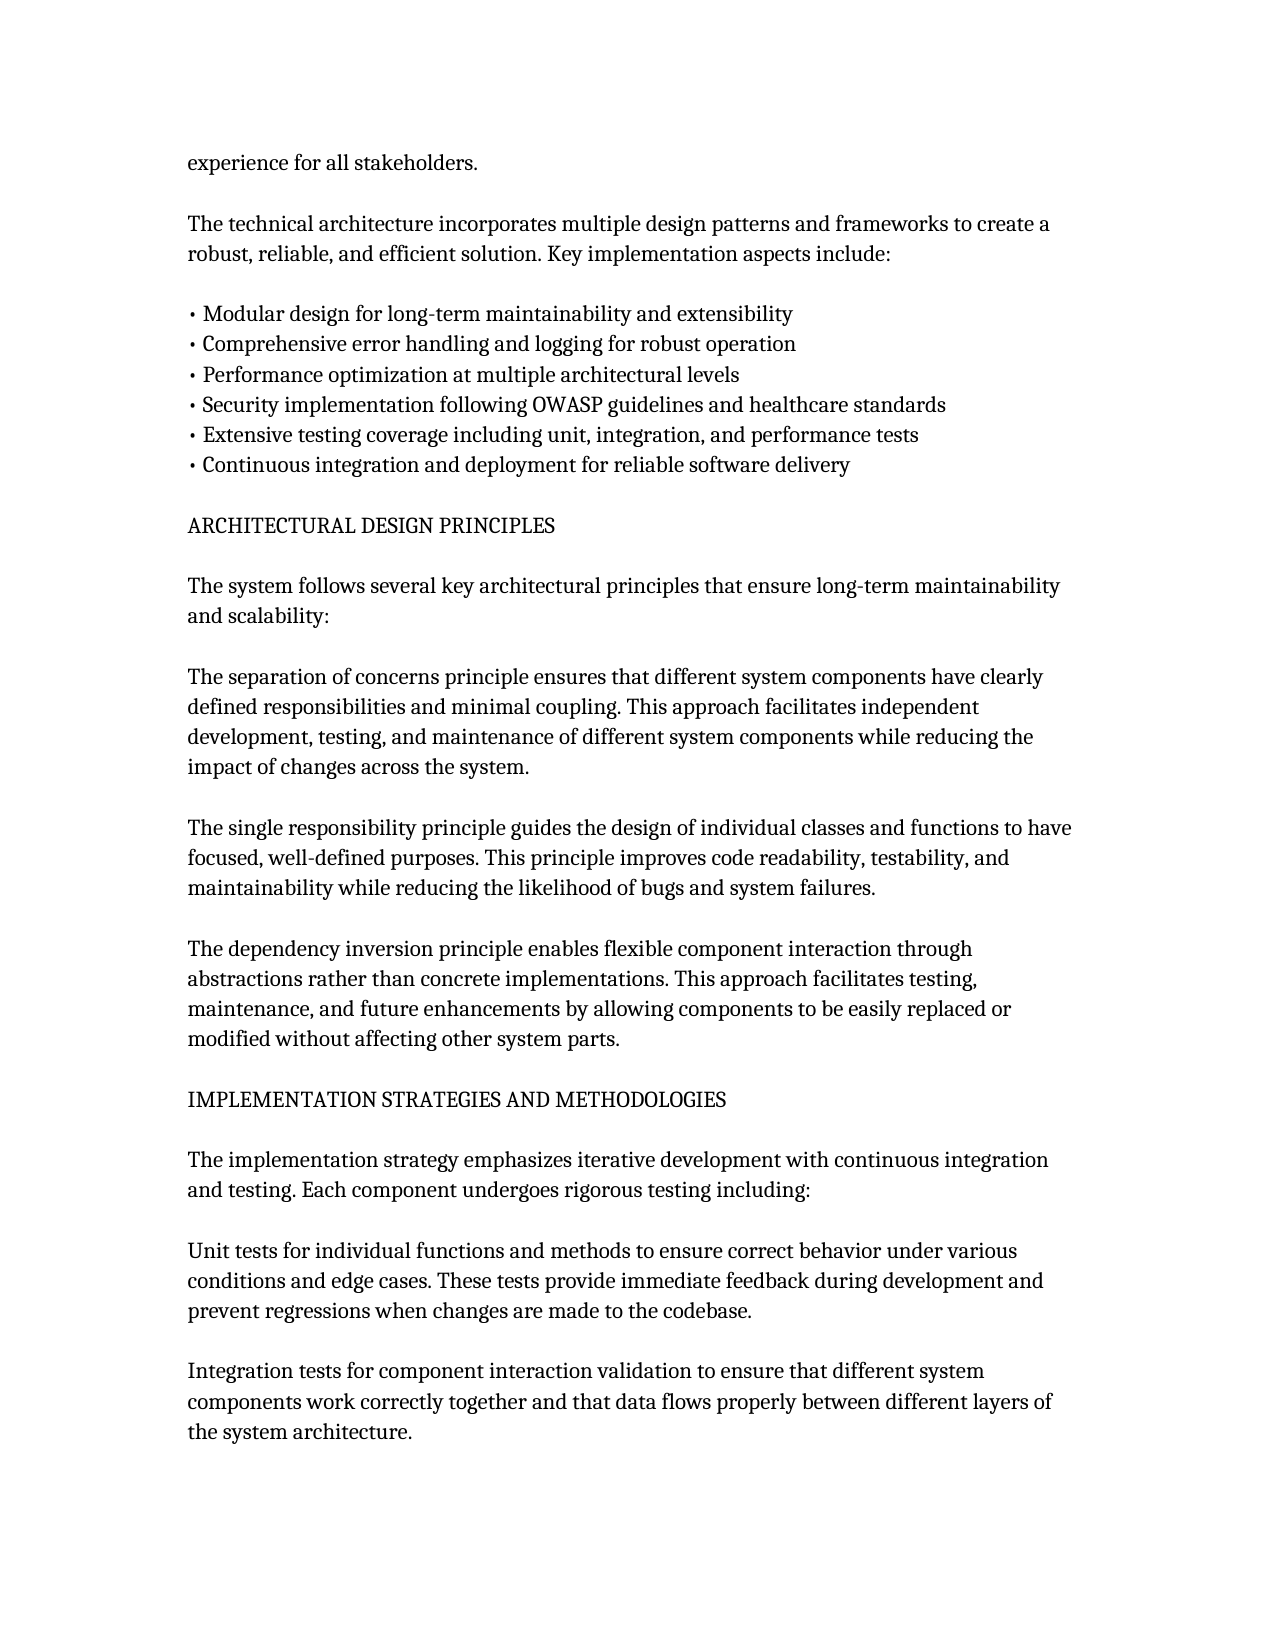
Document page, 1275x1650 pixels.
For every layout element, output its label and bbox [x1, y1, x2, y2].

text [187, 150, 1087, 1475]
